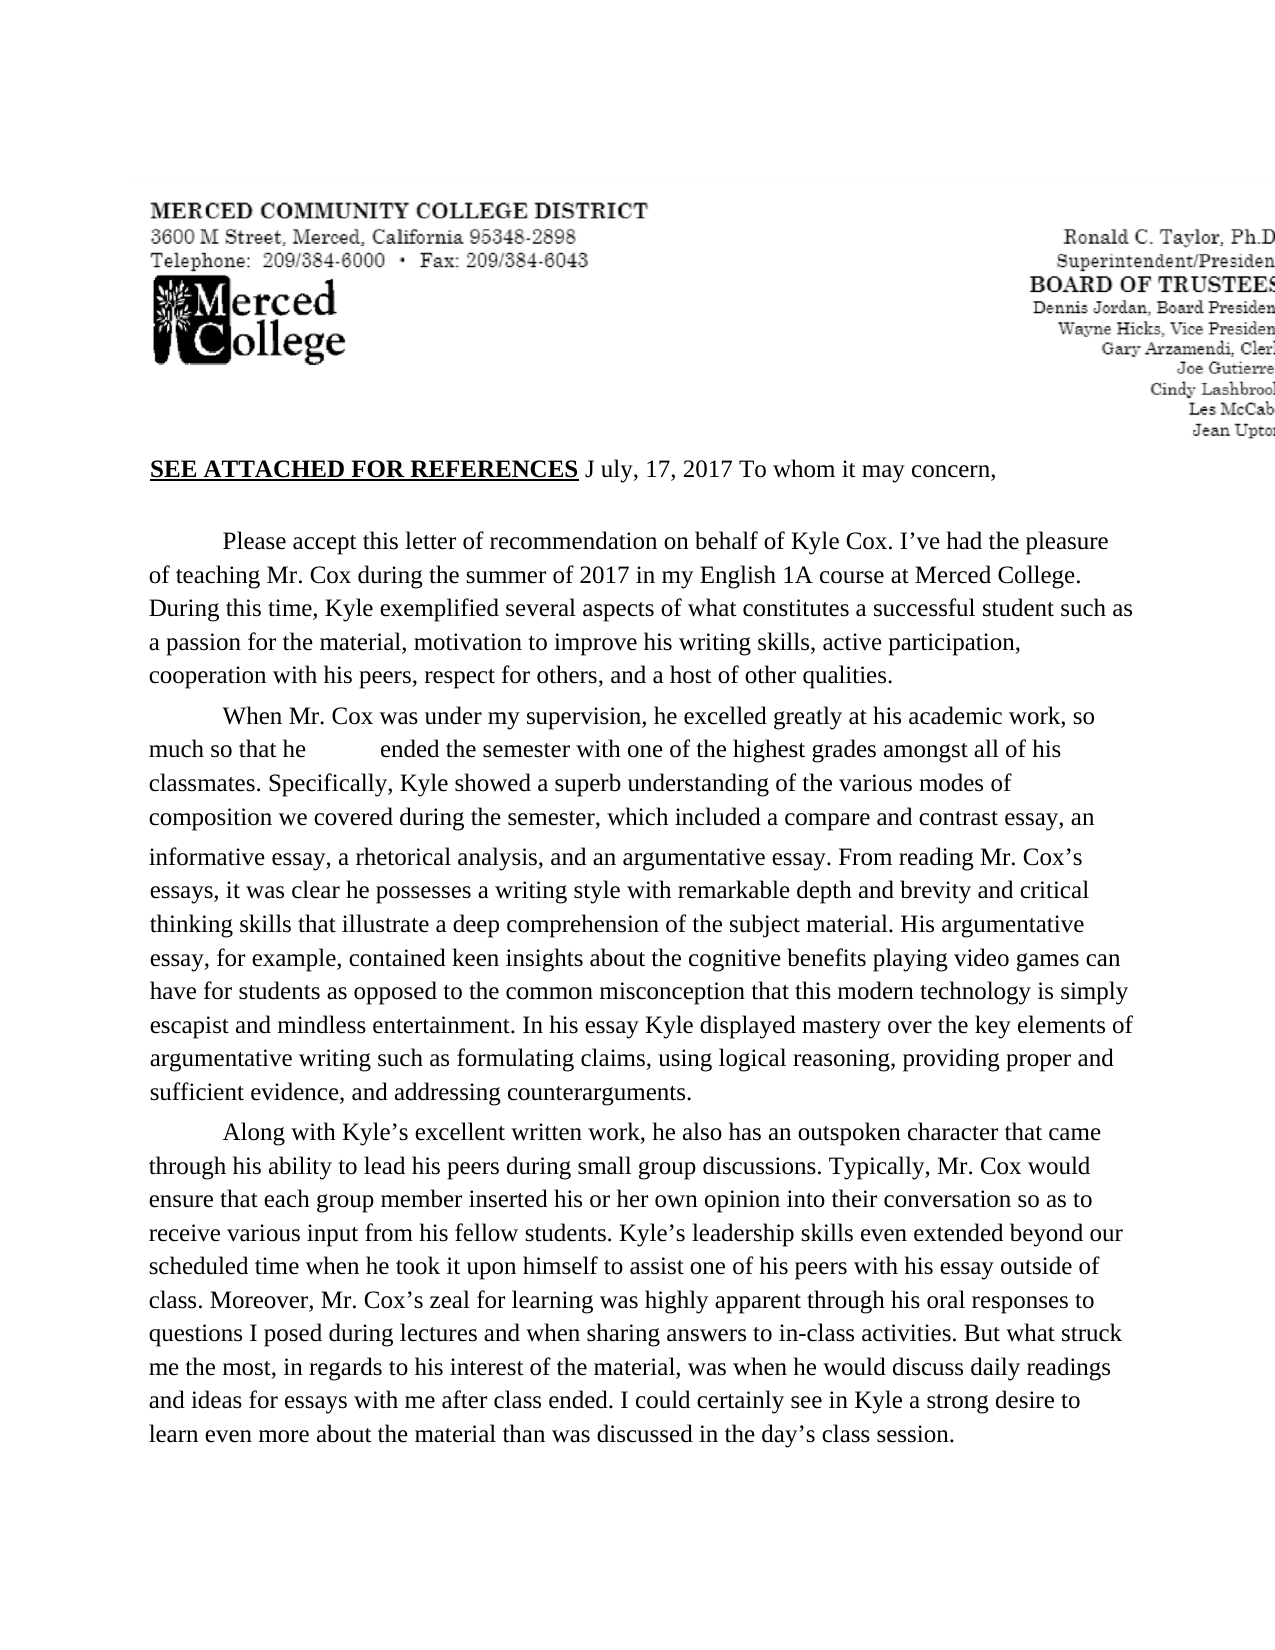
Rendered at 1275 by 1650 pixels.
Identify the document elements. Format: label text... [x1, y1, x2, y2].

text Along with Kyle’s excellent written work, he also has an outspoken character that came through his ability to lead his peers during small group discussions. Typically, Mr. Cox would ensure that each group member inserted his or her own opinion into their conversation so as to receive various input from his fellow students. Kyle’s leadership skills even extended beyond our scheduled time when he took it upon himself to assist one of his peers with his essay outside of class. Moreover, Mr. Cox’s zeal for learning was highly apparent through his oral responses to questions I posed during lectures and when sharing answers to in-class activities. But what struck me the most, in regards to his interest of the material, was when he would discuss daily readings and ideas for essays with me after class ended. I could certainly see in Kyle a strong desire to learn even more about the material than was discussed in the day’s class session. [148, 1117, 1134, 1448]
text SEE ATTACHED FOR REFERENCES J uly, 17, 2017 To whom it may concern, [150, 455, 1133, 483]
picture [130, 179, 1275, 455]
text Please accept this letter of recommendation on behalf of Kyle Cox. I’ve had the pleasure of teaching Mr. Cox during the summer of 2017 in my English 1A course at Merced College. During this time, Kyle exemplified several aspects of what constitutes a successful student such as a passion for the material, motivation to improve his writing skills, active participation, cooperation with his peers, respect for others, and a host of other qualities. [148, 526, 1134, 689]
text informative essay, a rhetorical analysis, and an argumentative essay. From reading Mr. Cox’s essays, it was clear he possesses a writing style with remarkable depth and brevity and critical thinking skills that illustrate a deep comprehension of the subject material. His argumentative essay, for example, contained keen insights about the cognitive benefits playing video games can have for students as opposed to the common misconception that this modern technology is simply escapist and mindless entertainment. In his essay Kyle displayed mastery over the key elements of argumentative writing such as formulating claims, using logical reasoning, providing proper and sufficient evidence, and addressing counterarguments. [148, 842, 1134, 1106]
text When Mr. Cox was under my supervision, he excelled greatly at his academic work, so much so that he ended the semester with one of the highest grades amongst all of his classmates. Specifically, Kyle showed a superb understanding of the various modes of composition we covered during the semester, which included a compare and contrast essay, an [148, 701, 1134, 830]
